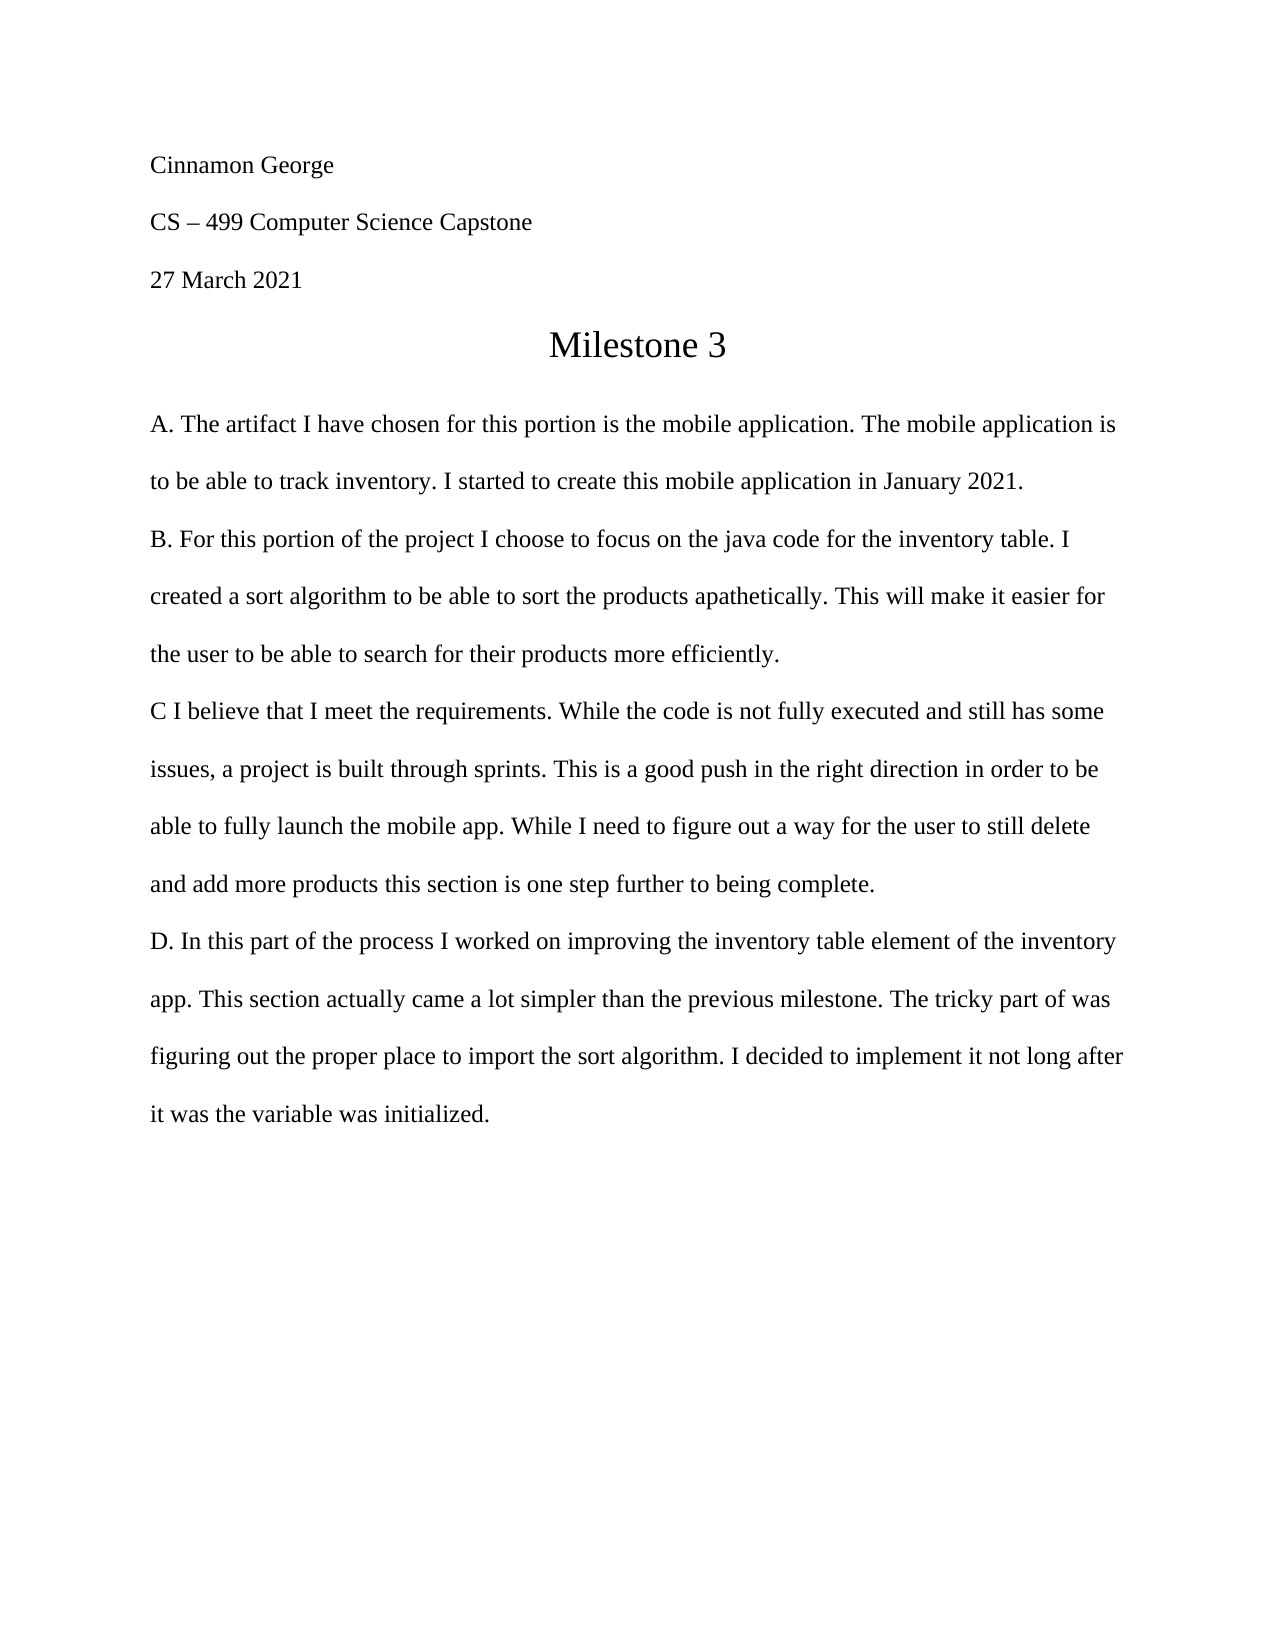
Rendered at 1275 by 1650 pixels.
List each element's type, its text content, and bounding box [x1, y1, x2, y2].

text B. For this portion of the project I choose to focus on the java code for the inventory table. I created a sort algorithm to be able to sort the products apathetically. This will make it easier for the user to be able to search for their products more efficiently. [150, 524, 1125, 667]
text Cinnamon George [150, 150, 1125, 179]
text A. The artifact I have chosen for this portion is the mobile application. The mobile application is to be able to track inventory. I started to create this mobile application in January 2021. [150, 409, 1125, 495]
text Milestone 3 [150, 322, 1125, 366]
text D. In this part of the process I worked on improving the inventory table element of the inventory app. This section actually came a lot simpler than the previous milestone. The tricky part of was figuring out the proper place to import the sort algorithm. I decided to implement it not long after it was the variable was initialized. [150, 926, 1125, 1127]
text C I believe that I meet the requirements. While the code is not fully executed and still has some issues, a project is built through sprints. This is a good push in the right direction in order to be able to fully launch the mobile app. While I need to figure out a way for the user to still delete and add more products this section is one step further to being complete. [150, 696, 1125, 897]
text CS – 499 Computer Science Capstone [150, 207, 1125, 236]
text 27 March 2021 [150, 265, 1125, 294]
